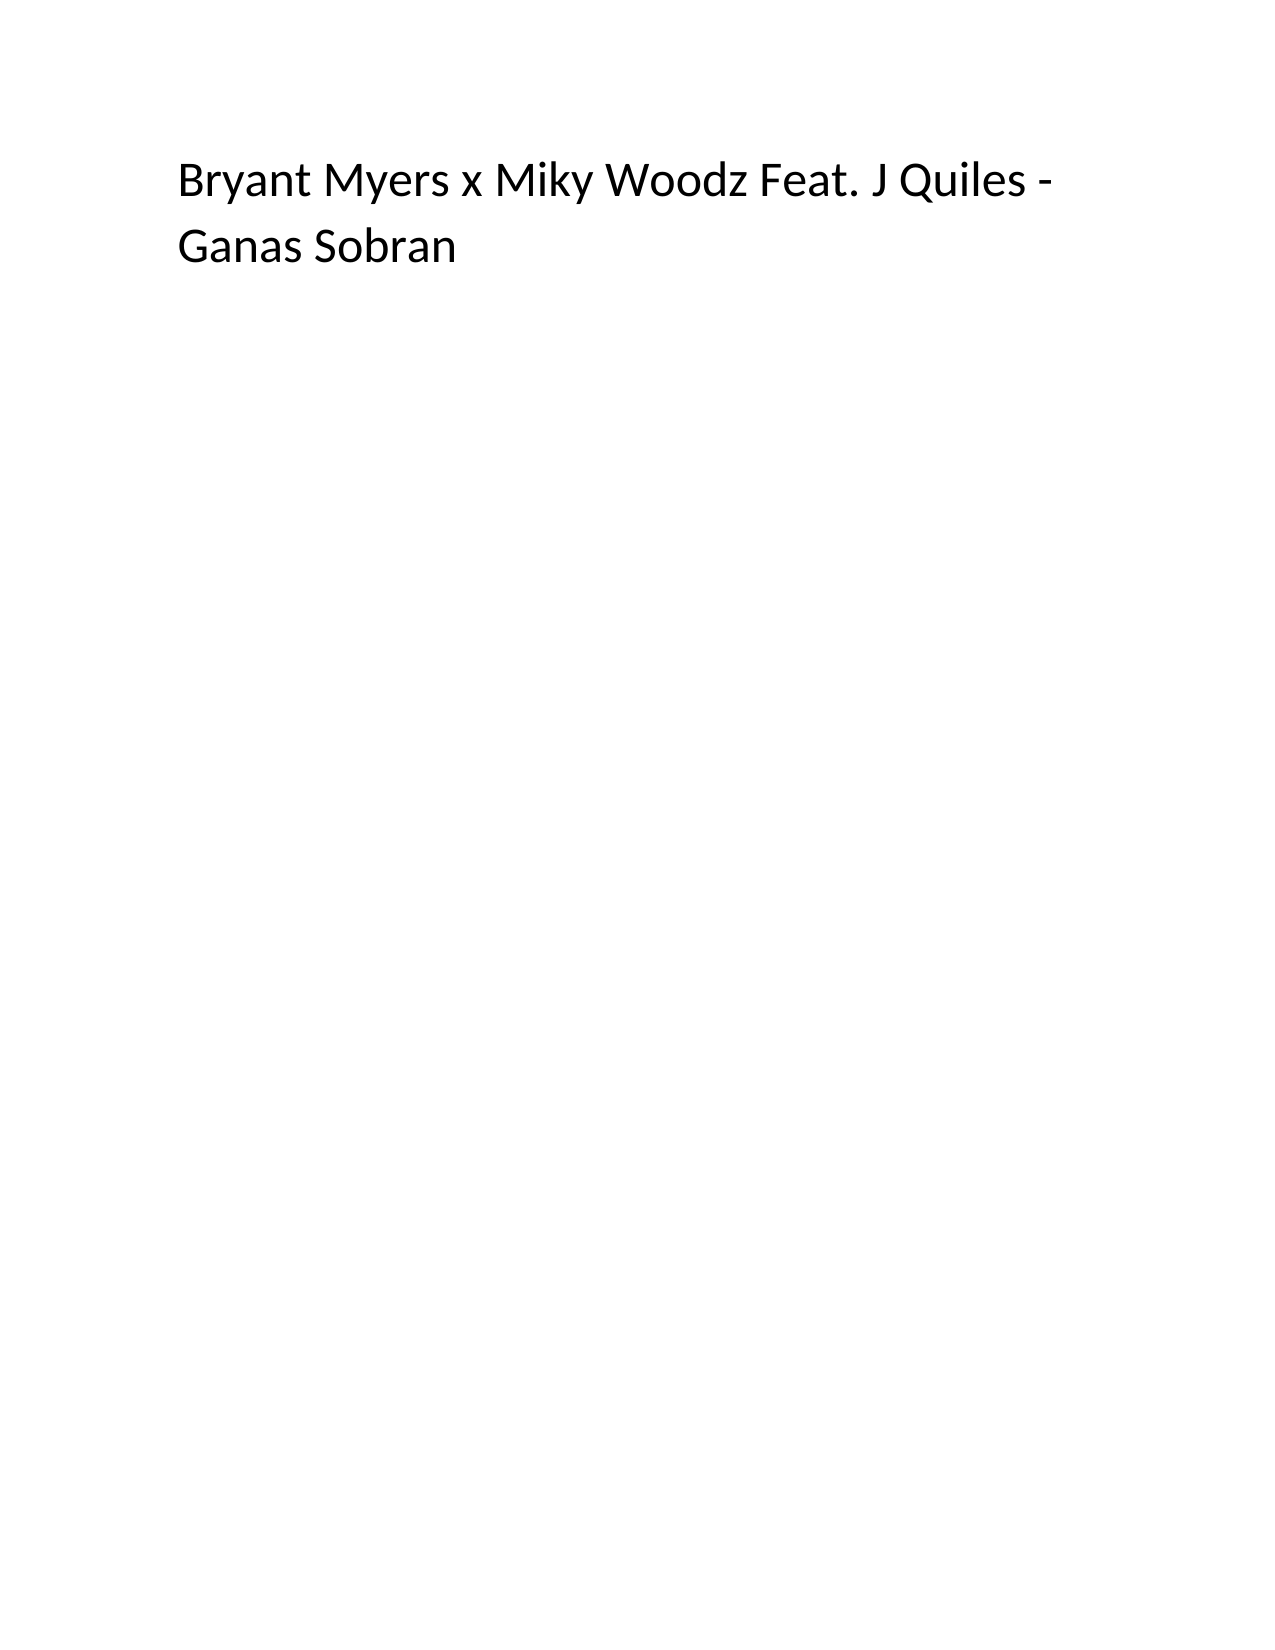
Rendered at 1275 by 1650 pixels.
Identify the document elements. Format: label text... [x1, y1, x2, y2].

text Bryant Myers x Miky Woodz Feat. J Quiles - Ganas Sobran [177, 148, 1098, 274]
